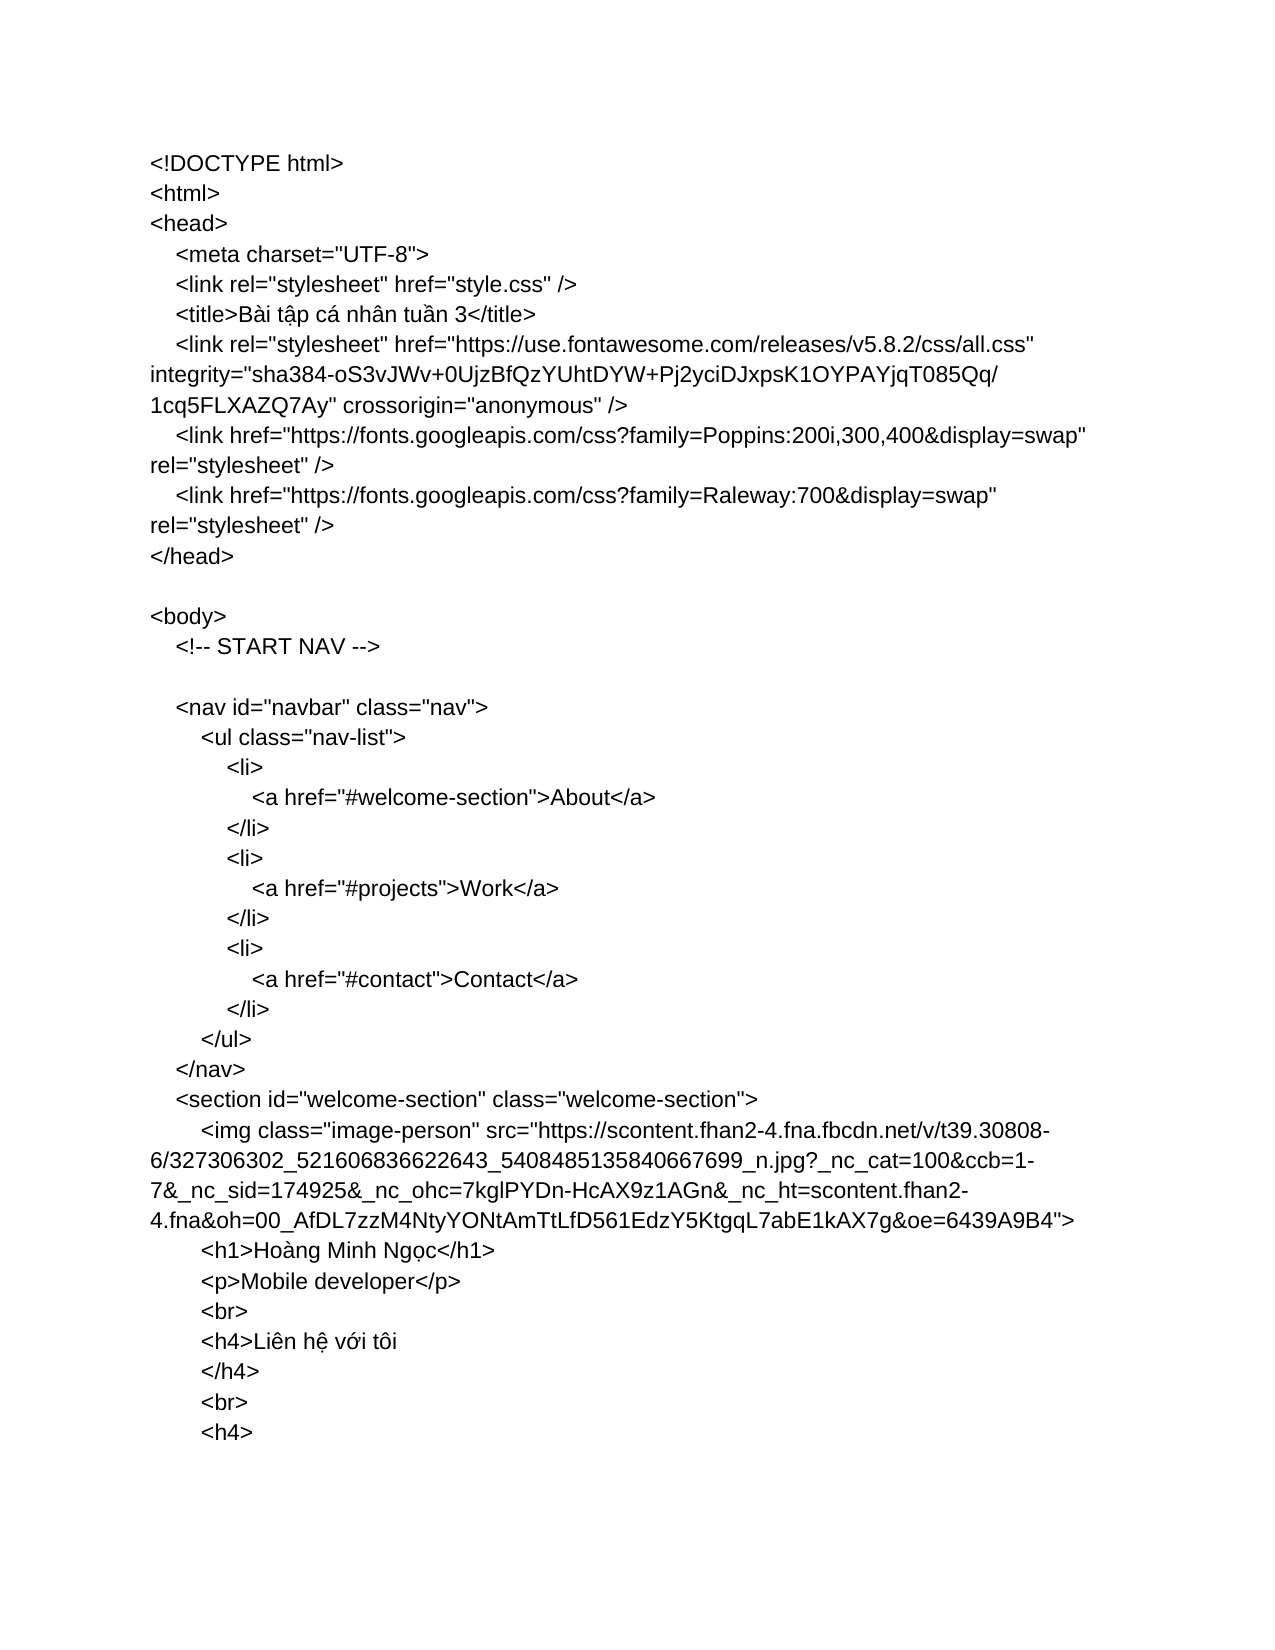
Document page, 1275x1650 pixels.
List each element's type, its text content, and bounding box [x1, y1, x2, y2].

text <li> [150, 935, 1125, 962]
text <head> [150, 210, 1125, 237]
text </nav> [150, 1056, 1125, 1083]
text <br> [150, 1388, 1125, 1415]
text <link rel="stylesheet" href="style.css" /> [150, 271, 1125, 297]
text <ul class="nav-list"> [150, 724, 1125, 750]
text <h4>Liên hệ với tôi [150, 1328, 1125, 1354]
text <a href="#contact">Contact</a> [150, 966, 1125, 992]
text </h4> [150, 1358, 1125, 1385]
text <a href="#projects">Work</a> [150, 875, 1125, 901]
text <nav id="navbar" class="nav"> [150, 694, 1125, 720]
text <!-- START NAV --> [150, 633, 1125, 660]
text <html> [150, 180, 1125, 207]
text <h1>Hoàng Minh Ngọc</h1> [150, 1237, 1125, 1264]
text <link rel="stylesheet" href="https://use.fontawesome.com/releases/v5.8.2/css/all.css" integrity="sha384-oS3vJWv+0UjzBfQzYUhtDYW+Pj2yciDJxpsK1OYPAYjqT085Qq/1cq5FLXAZQ7Ay" crossorigin="anonymous" /> [150, 331, 1125, 418]
text <p>Mobile developer</p> [150, 1268, 1125, 1294]
text <h4> [150, 1419, 1125, 1445]
text <img class="image-person" src="https://scontent.fhan2-4.fna.fbcdn.net/v/t39.30808-6/327306302_521606836622643_5408485135840667699_n.jpg?_nc_cat=100&ccb=1-7&_nc_sid=174925&_nc_ohc=7kglPYDn-HcAX9z1AGn&_nc_ht=scontent.fhan2-4.fna&oh=00_AfDL7zzM4NtyYONtAmTtLfD561EdzY5KtgqL7abE1kAX7g&oe=6439A9B4"> [150, 1117, 1125, 1234]
text </li> [150, 905, 1125, 932]
text <meta charset="UTF-8"> [150, 241, 1125, 267]
text <a href="#welcome-section">About</a> [150, 784, 1125, 811]
text </li> [150, 996, 1125, 1022]
text <li> [150, 845, 1125, 871]
text <link href="https://fonts.googleapis.com/css?family=Raleway:700&display=swap" rel="stylesheet" /> [150, 482, 1125, 539]
text <br> [150, 1298, 1125, 1324]
text <link href="https://fonts.googleapis.com/css?family=Poppins:200i,300,400&display=swap" rel="stylesheet" /> [150, 422, 1125, 478]
text <!DOCTYPE html> [150, 150, 1125, 176]
text <body> [150, 603, 1125, 629]
text </li> [150, 814, 1125, 841]
text </head> [150, 543, 1125, 569]
text <li> [150, 754, 1125, 781]
text <section id="welcome-section" class="welcome-section"> [150, 1086, 1125, 1113]
text </ul> [150, 1026, 1125, 1052]
text <title>Bài tập cá nhân tuần 3</title> [150, 301, 1125, 327]
